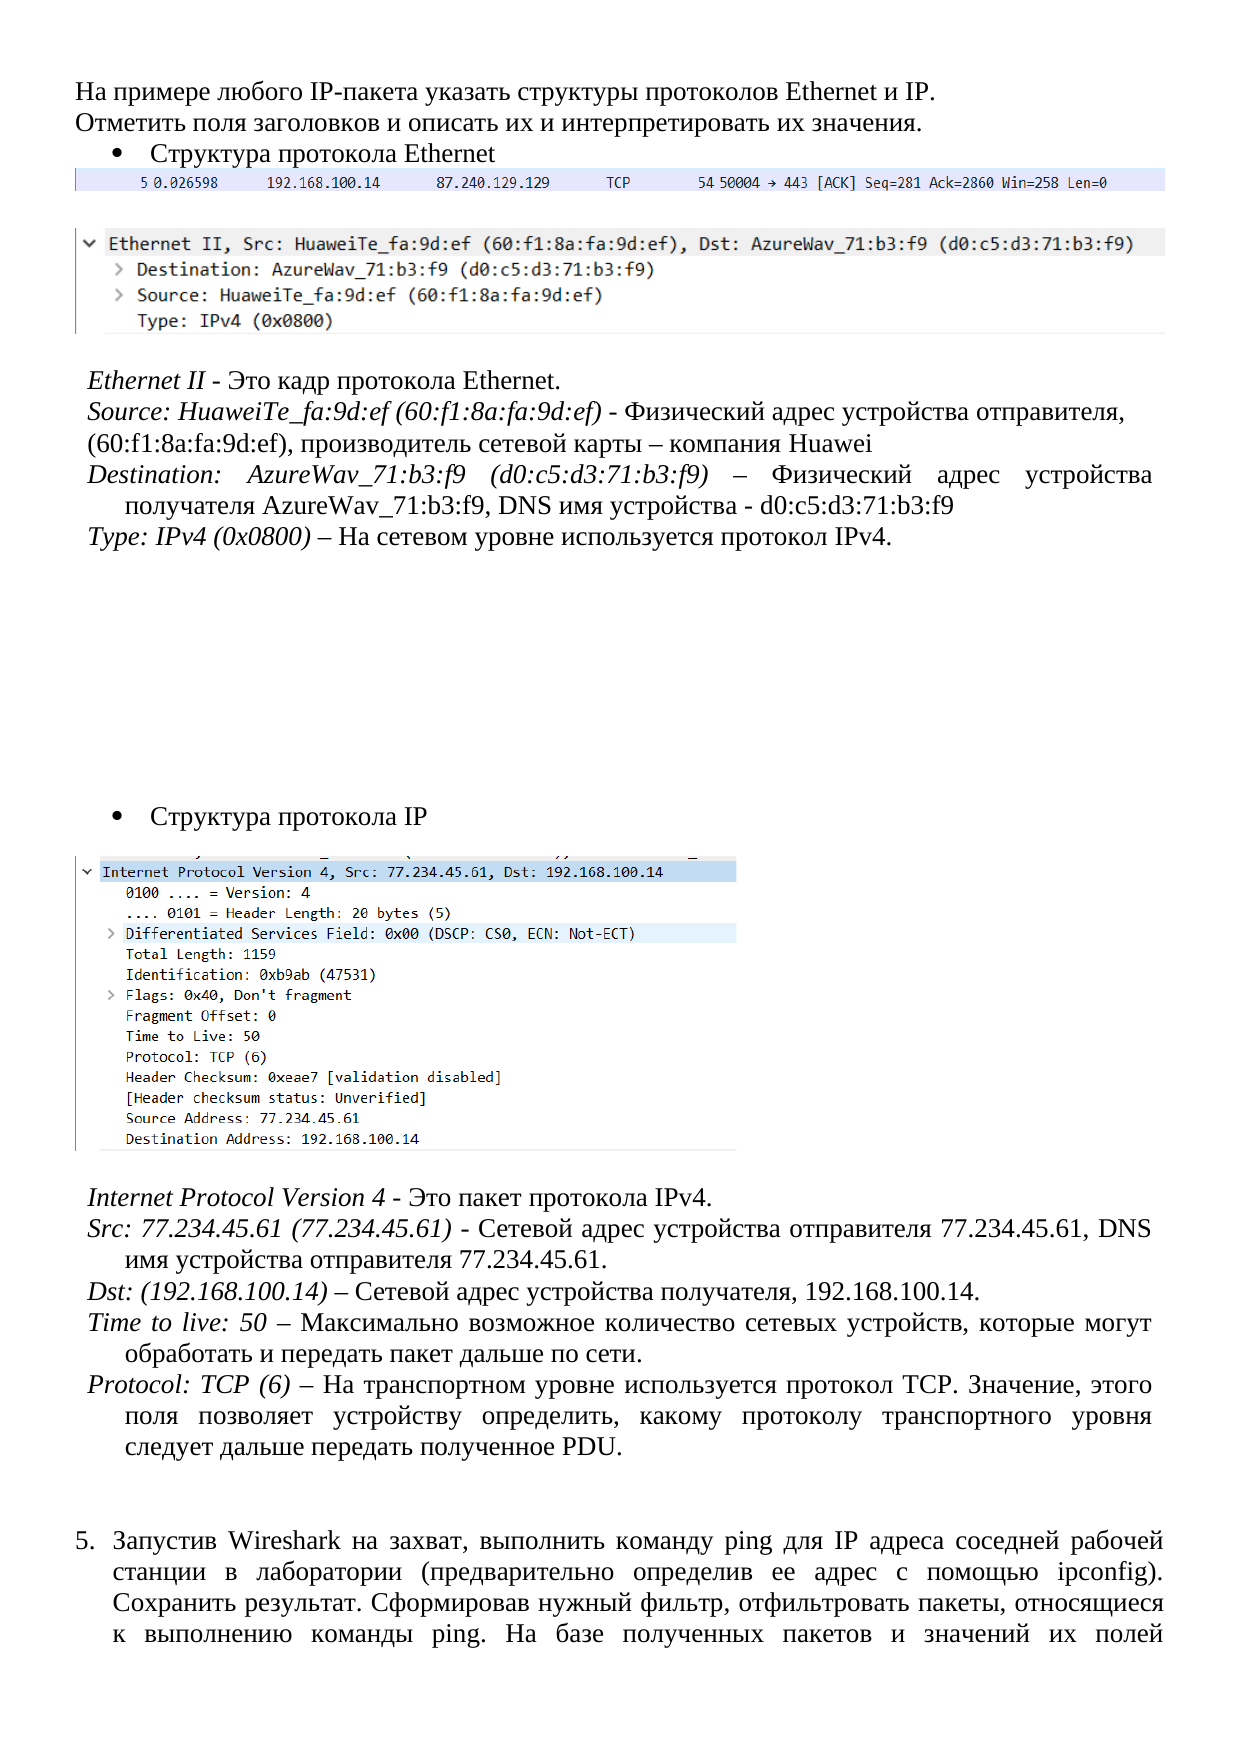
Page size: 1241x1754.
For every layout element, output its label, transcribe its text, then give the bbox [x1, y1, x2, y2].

picture [75, 168, 1166, 191]
table_cell Type: IPv4 (0x0800) – На сетевом уровне используется протокол IPv4. [75, 520, 1165, 551]
table_cell Source: HuaweiTe_fa:9d:ef (60:f1:8a:fa:9d:ef) - Физический адрес устройства отправителя, (60:f1:8a:fa:9d:ef), производитель сетевой карты – компания Huawei [75, 396, 1165, 458]
picture [75, 228, 1166, 334]
table_header Internet Protocol Version 4 - Это пакет протокола IPv4. [75, 1181, 1165, 1212]
text На примере любого IP-пакета указать структуры протоколов Ethernet и IP. [75, 75, 1165, 106]
table_header Ethernet II - Это кадр протокола Ethernet. [75, 364, 1165, 396]
table_cell Time to live: 50 – Максимально возможное количество сетевых устройств, которые могут обработать и передать пакет дальше по сети. [75, 1306, 1165, 1368]
table_cell Protocol: TCP (6) – На транспортном уровне используется протокол TCP. Значение, этого поля позволяет устройству определить, какому протоколу транспортного уровня следует дальше передать полученное PDU. [75, 1368, 1165, 1524]
picture [75, 856, 737, 1151]
table_cell Src: 77.234.45.61 (77.234.45.61) - Сетевой адрес устройства отправителя 77.234.45.61, DNS имя устройства отправителя 77.234.45.61. [75, 1213, 1165, 1275]
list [75, 1524, 1165, 1648]
list Структура протокола Ethernet [112, 137, 1165, 168]
text Отметить поля заголовков и описать их и интерпретировать их значения. [75, 106, 1165, 137]
table_cell Dst: (192.168.100.14) – Сетевой адрес устройства получателя, 192.168.100.14. [75, 1275, 1165, 1306]
list Структура протокола IP [112, 800, 1165, 832]
table_cell Destination: AzureWav_71:b3:f9 (d0:c5:d3:71:b3:f9) – Физический адрес устройства получателя AzureWav_71:b3:f9, DNS имя устройства - d0:c5:d3:71:b3:f9 [75, 458, 1165, 520]
